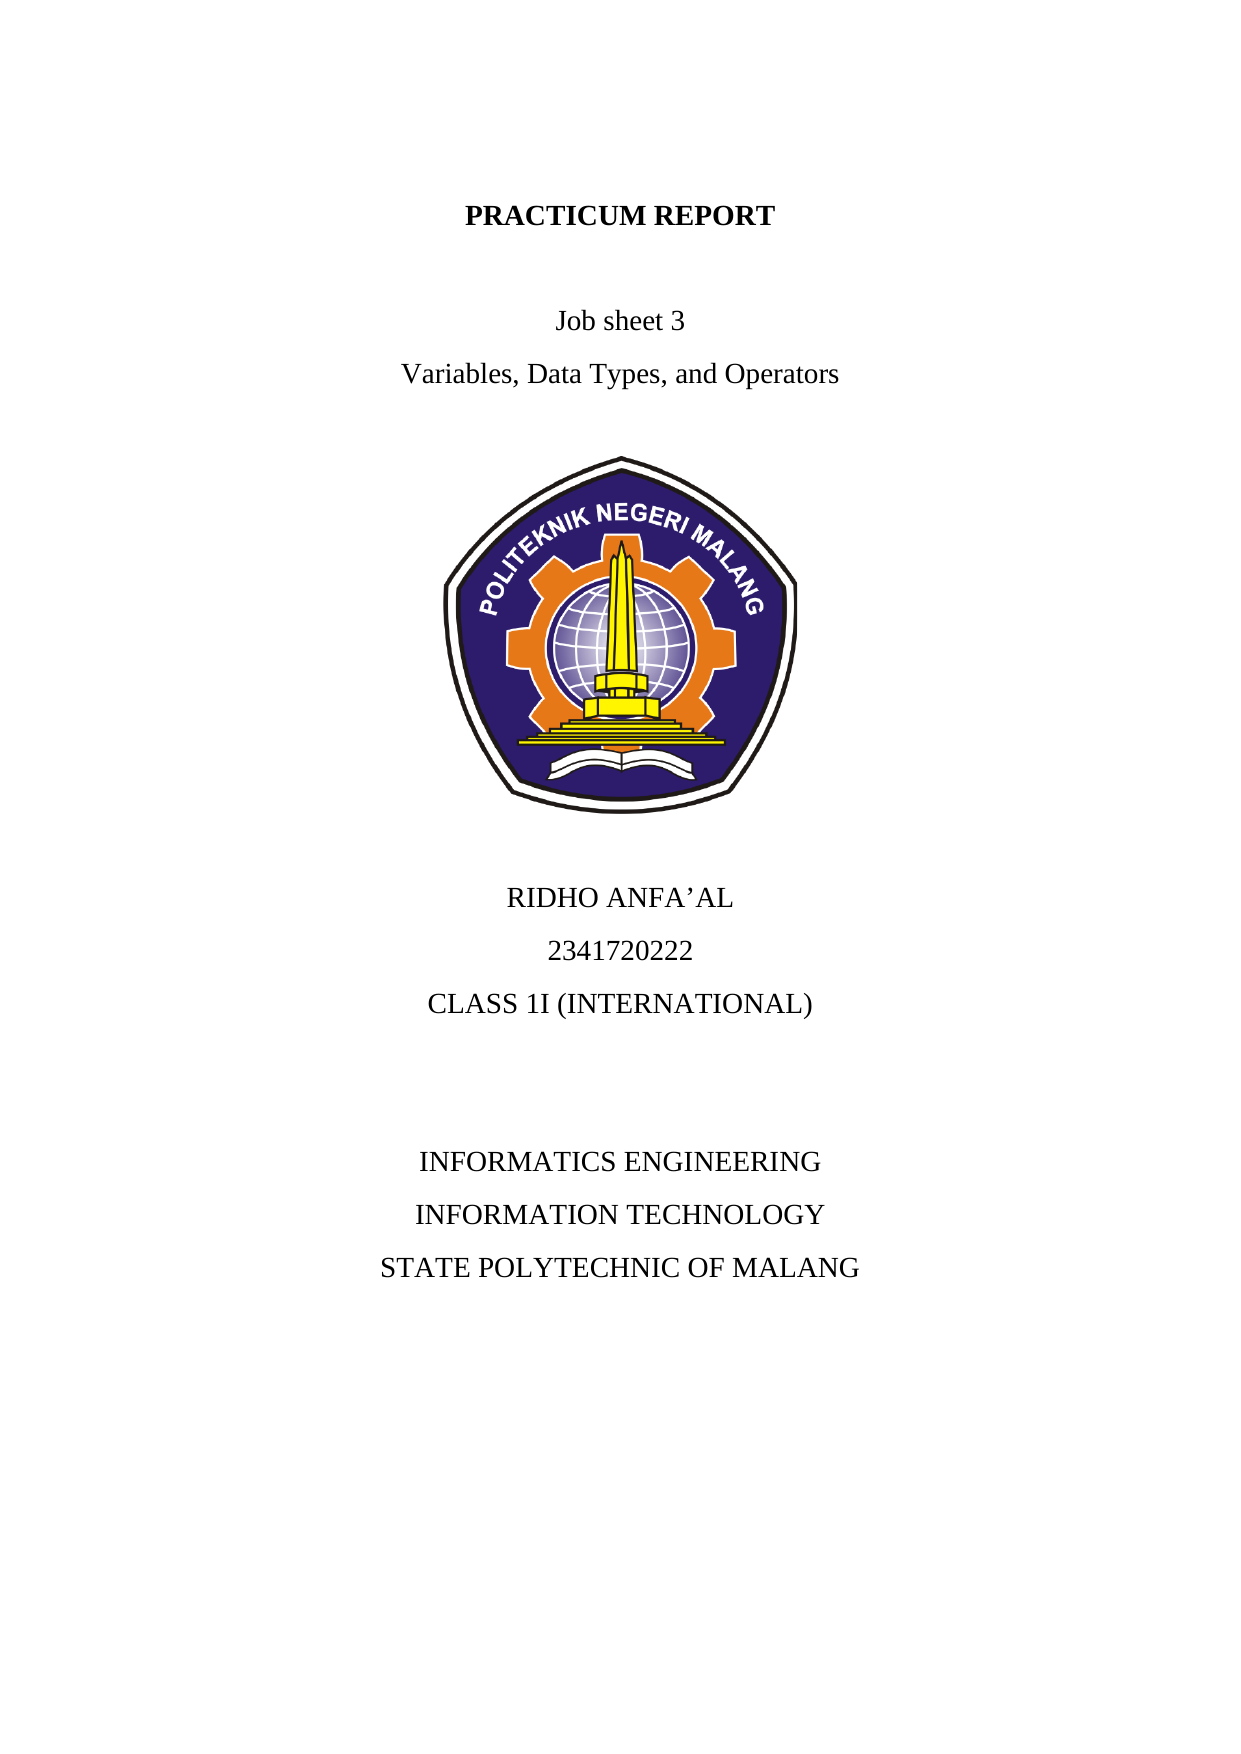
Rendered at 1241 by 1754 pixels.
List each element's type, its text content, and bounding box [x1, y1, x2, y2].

text INFORMATION TECHNOLOGY [150, 1197, 1090, 1231]
text INFORMATICS ENGINEERING [150, 1144, 1090, 1178]
text PRACTICUM REPORT [150, 198, 1090, 231]
text 2341720222 [150, 933, 1090, 967]
picture [443, 456, 798, 814]
text STATE POLYTECHNIC OF MALANG [150, 1250, 1090, 1283]
text RIDHO ANFA’AL [150, 880, 1090, 914]
text Job sheet 3 [150, 303, 1090, 337]
text Variables, Data Types, and Operators [150, 356, 1090, 390]
text CLASS 1I (INTERNATIONAL) [150, 986, 1090, 1019]
